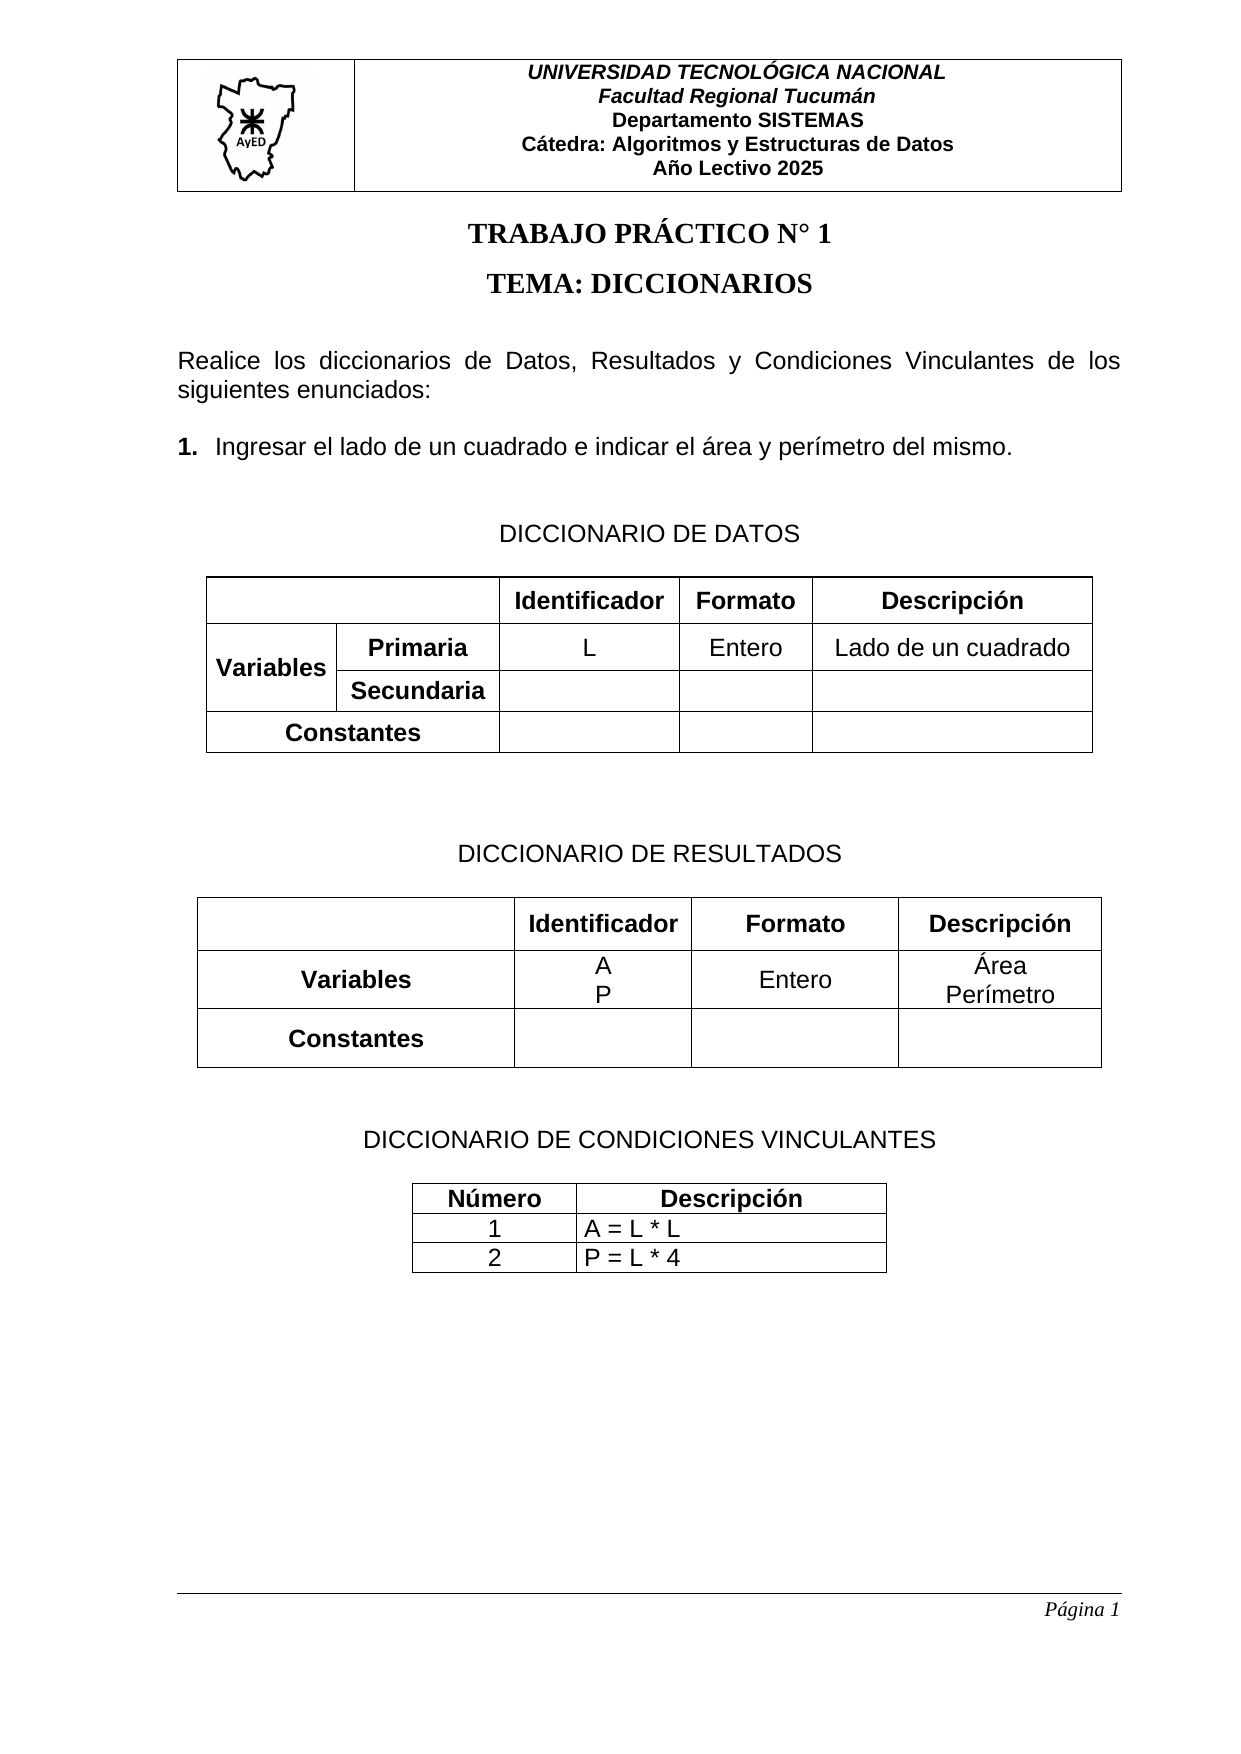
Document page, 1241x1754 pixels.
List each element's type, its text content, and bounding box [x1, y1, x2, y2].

table_header Descripción [577, 1184, 886, 1212]
table_cell L [500, 624, 679, 669]
table_header Descripción [813, 578, 1092, 623]
text DICCIONARIO DE CONDICIONES VINCULANTES [177, 1125, 1122, 1154]
table_cell Entero [692, 951, 898, 1008]
table_cell 1 [413, 1214, 576, 1242]
table_cell A P [515, 951, 691, 1008]
table_cell [515, 1009, 691, 1067]
text Realice los diccionarios de Datos, Resultados y Condiciones Vinculantes de los siguientes enunciados: [177, 346, 1122, 403]
table_cell Entero [680, 624, 812, 669]
table_cell [680, 671, 812, 711]
list Ingresar el lado de un cuadrado e indicar el área y perímetro del mismo. [177, 432, 1122, 461]
text DICCIONARIO DE RESULTADOS [177, 839, 1122, 868]
table_header Formato [680, 578, 812, 623]
table_cell Secundaria [337, 671, 499, 711]
text TEMA: DICCIONARIOS [177, 267, 1122, 300]
table_cell [500, 712, 679, 752]
table_cell [899, 1009, 1101, 1067]
table_cell [680, 712, 812, 752]
table_header Descripción [899, 898, 1101, 950]
table_cell Variables [198, 951, 514, 1008]
table_cell Constantes [198, 1009, 514, 1067]
table_cell 2 [413, 1243, 576, 1272]
text DICCIONARIO DE DATOS [177, 519, 1122, 548]
table_header Identificador [515, 898, 691, 950]
table_cell Lado de un cuadrado [813, 624, 1092, 669]
table_cell [813, 671, 1092, 711]
text TRABAJO PRÁCTICO N° 1 [177, 216, 1122, 250]
table_cell Constantes [207, 712, 499, 752]
table_cell [813, 712, 1092, 752]
table_cell Variables [207, 624, 336, 711]
table_cell [692, 1009, 898, 1067]
picture [203, 70, 314, 185]
table_header [207, 578, 499, 623]
table_header Identificador [500, 578, 679, 623]
table_cell Área Perímetro [899, 951, 1101, 1008]
table_header Número [413, 1184, 576, 1212]
table_cell A = L * L [577, 1214, 886, 1242]
table_header Formato [692, 898, 898, 950]
table_cell Primaria [337, 624, 499, 669]
table_cell [500, 671, 679, 711]
table_cell P = L * 4 [577, 1243, 886, 1272]
table_header [198, 898, 514, 950]
